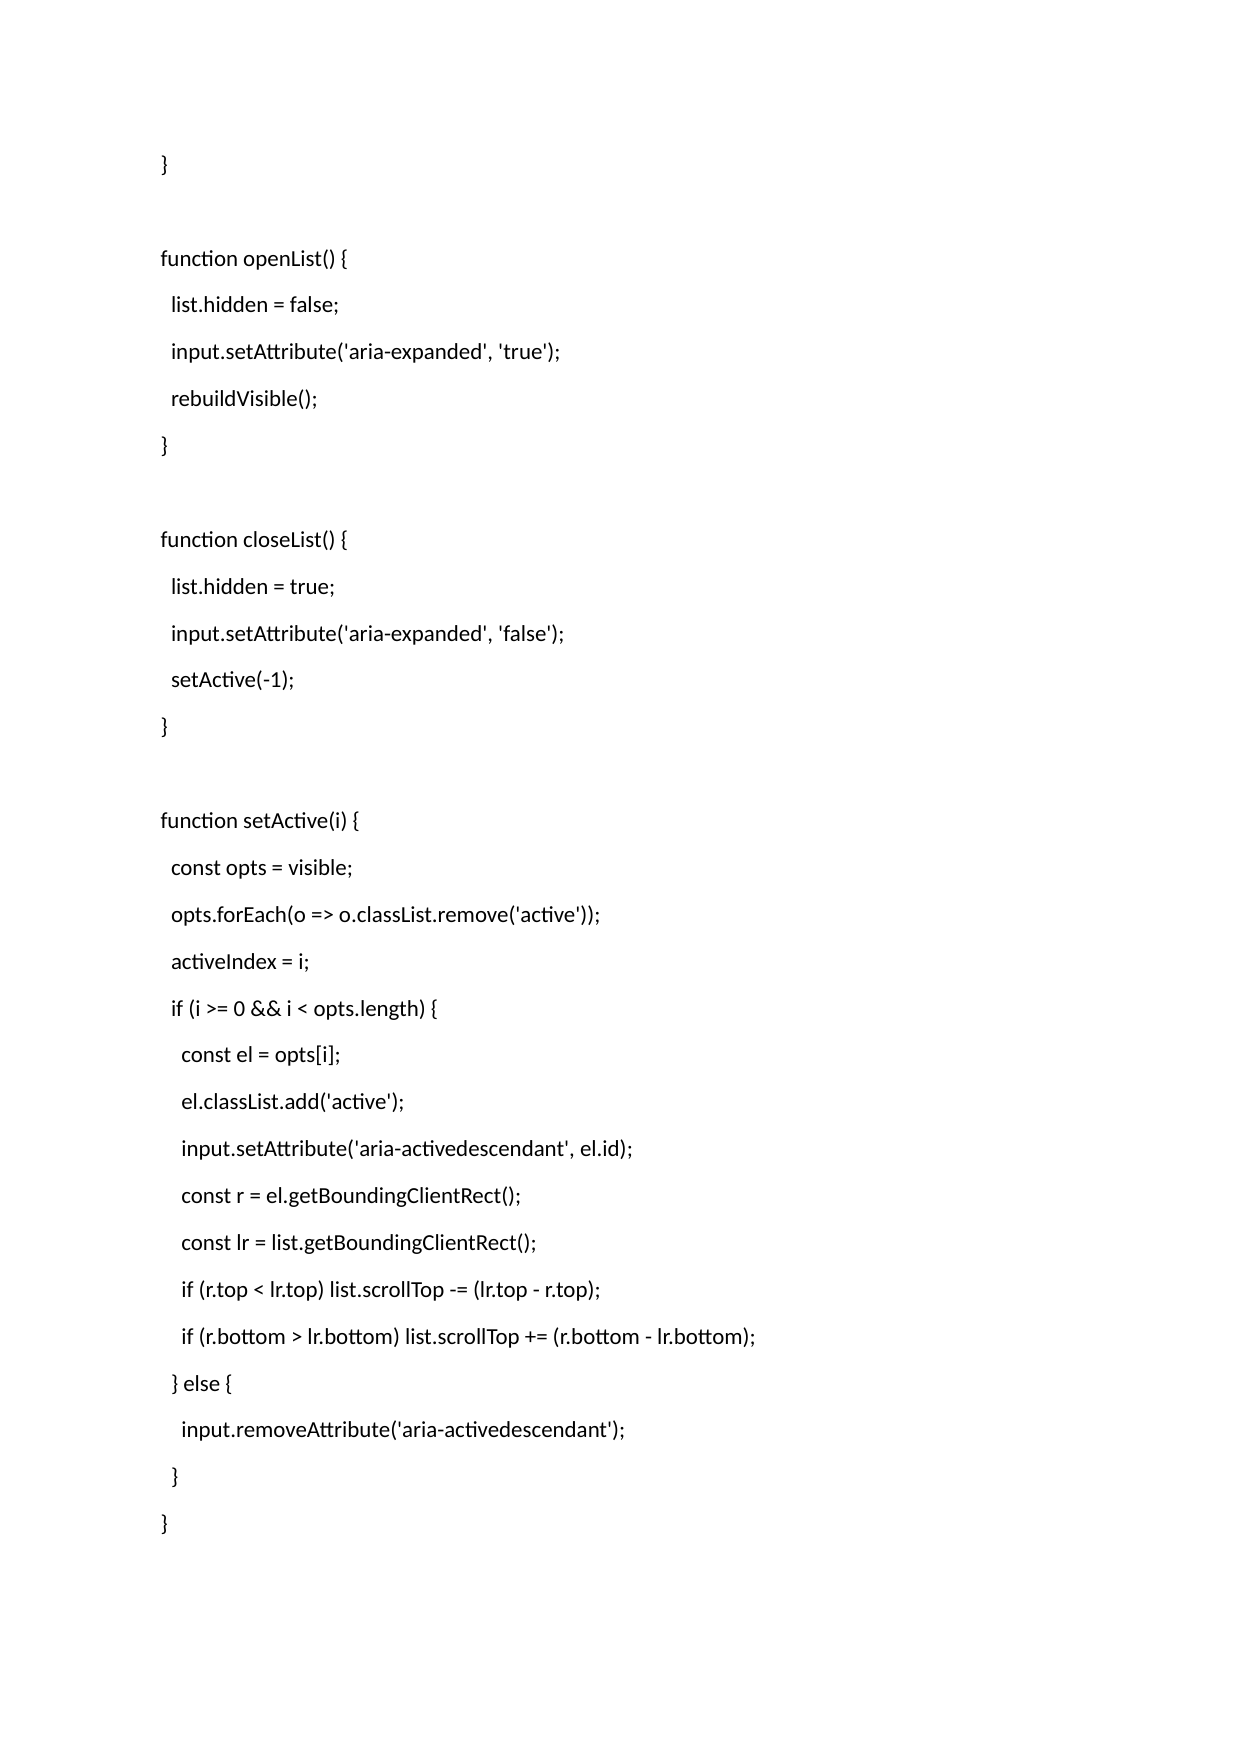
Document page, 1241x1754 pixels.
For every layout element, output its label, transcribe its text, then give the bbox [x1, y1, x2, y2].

text if (r.top < lr.top) list.scrollTop -= (lr.top - r.top); [150, 1275, 1090, 1303]
text rebuildVisible(); [150, 384, 1090, 412]
text opts.forEach(o => o.classList.remove('active')); [150, 900, 1090, 928]
text input.setAttribute('aria-expanded', 'true'); [150, 337, 1090, 366]
text const lr = list.getBoundingClientRect(); [150, 1228, 1090, 1256]
text function openList() { [150, 244, 1090, 272]
text list.hidden = false; [150, 291, 1090, 319]
text const opts = visible; [150, 853, 1090, 881]
text el.classList.add('active'); [150, 1087, 1090, 1116]
text } else { [150, 1369, 1090, 1397]
text const r = el.getBoundingClientRect(); [150, 1181, 1090, 1209]
text } [150, 1509, 1090, 1537]
text setActive(-1); [150, 666, 1090, 694]
text input.setAttribute('aria-activedescendant', el.id); [150, 1134, 1090, 1162]
text input.removeAttribute('aria-activedescendant'); [150, 1416, 1090, 1444]
text } [150, 712, 1090, 741]
text input.setAttribute('aria-expanded', 'false'); [150, 619, 1090, 647]
text list.hidden = true; [150, 572, 1090, 600]
text if (r.bottom > lr.bottom) list.scrollTop += (r.bottom - lr.bottom); [150, 1322, 1090, 1350]
text activeIndex = i; [150, 947, 1090, 975]
text } [150, 431, 1090, 459]
text } [150, 150, 1090, 178]
text function setActive(i) { [150, 806, 1090, 834]
text } [150, 1462, 1090, 1491]
text function closeList() { [150, 525, 1090, 553]
text if (i >= 0 && i < opts.length) { [150, 994, 1090, 1022]
text const el = opts[i]; [150, 1041, 1090, 1069]
